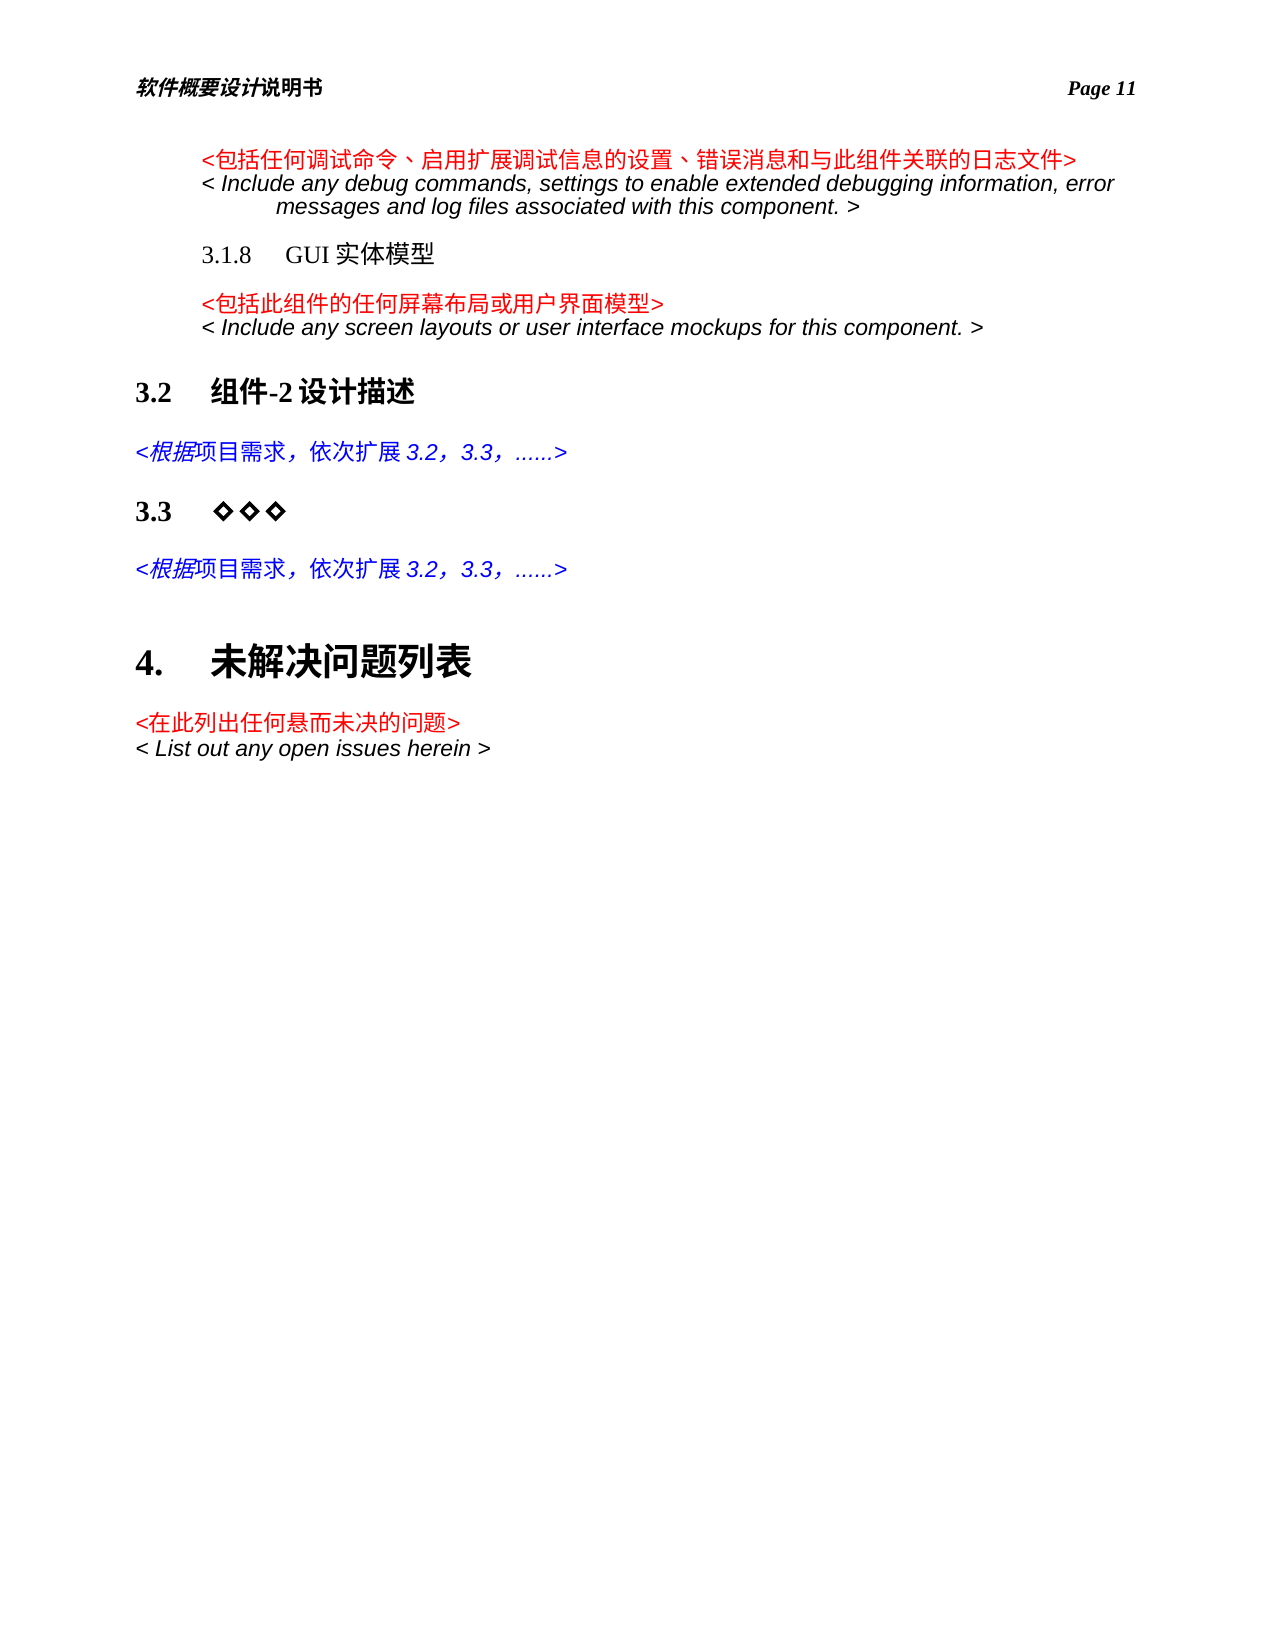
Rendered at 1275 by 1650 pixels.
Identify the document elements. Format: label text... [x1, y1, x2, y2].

text <根据项目需求，依次扩展 3.2，3.3，......> [135, 557, 1140, 582]
text 3.1.8 GUI实体模型 [201, 244, 1140, 269]
list < Include any screen layouts or user interface mockups for this component. > [201, 317, 1140, 339]
list < Include any debug commands, settings to enable extended debugging information, error messages and log files associated with this component. > [201, 173, 1140, 219]
text <在此列出任何悬而未决的问题> [135, 711, 1140, 736]
subtitle 未解决问题列表 [135, 632, 1140, 686]
text <根据项目需求，依次扩展 3.2，3.3，......> [135, 440, 1140, 465]
text < List out any open issues herein > [135, 736, 1140, 761]
subtitle 组件-2设计描述 [135, 369, 1140, 411]
list <包括此组件的任何屏幕布局或用户界面模型> [201, 294, 1140, 317]
list <包括任何调试命令、启用扩展调试信息的设置、错误消息和与此组件关联的日志文件> [201, 150, 1140, 173]
